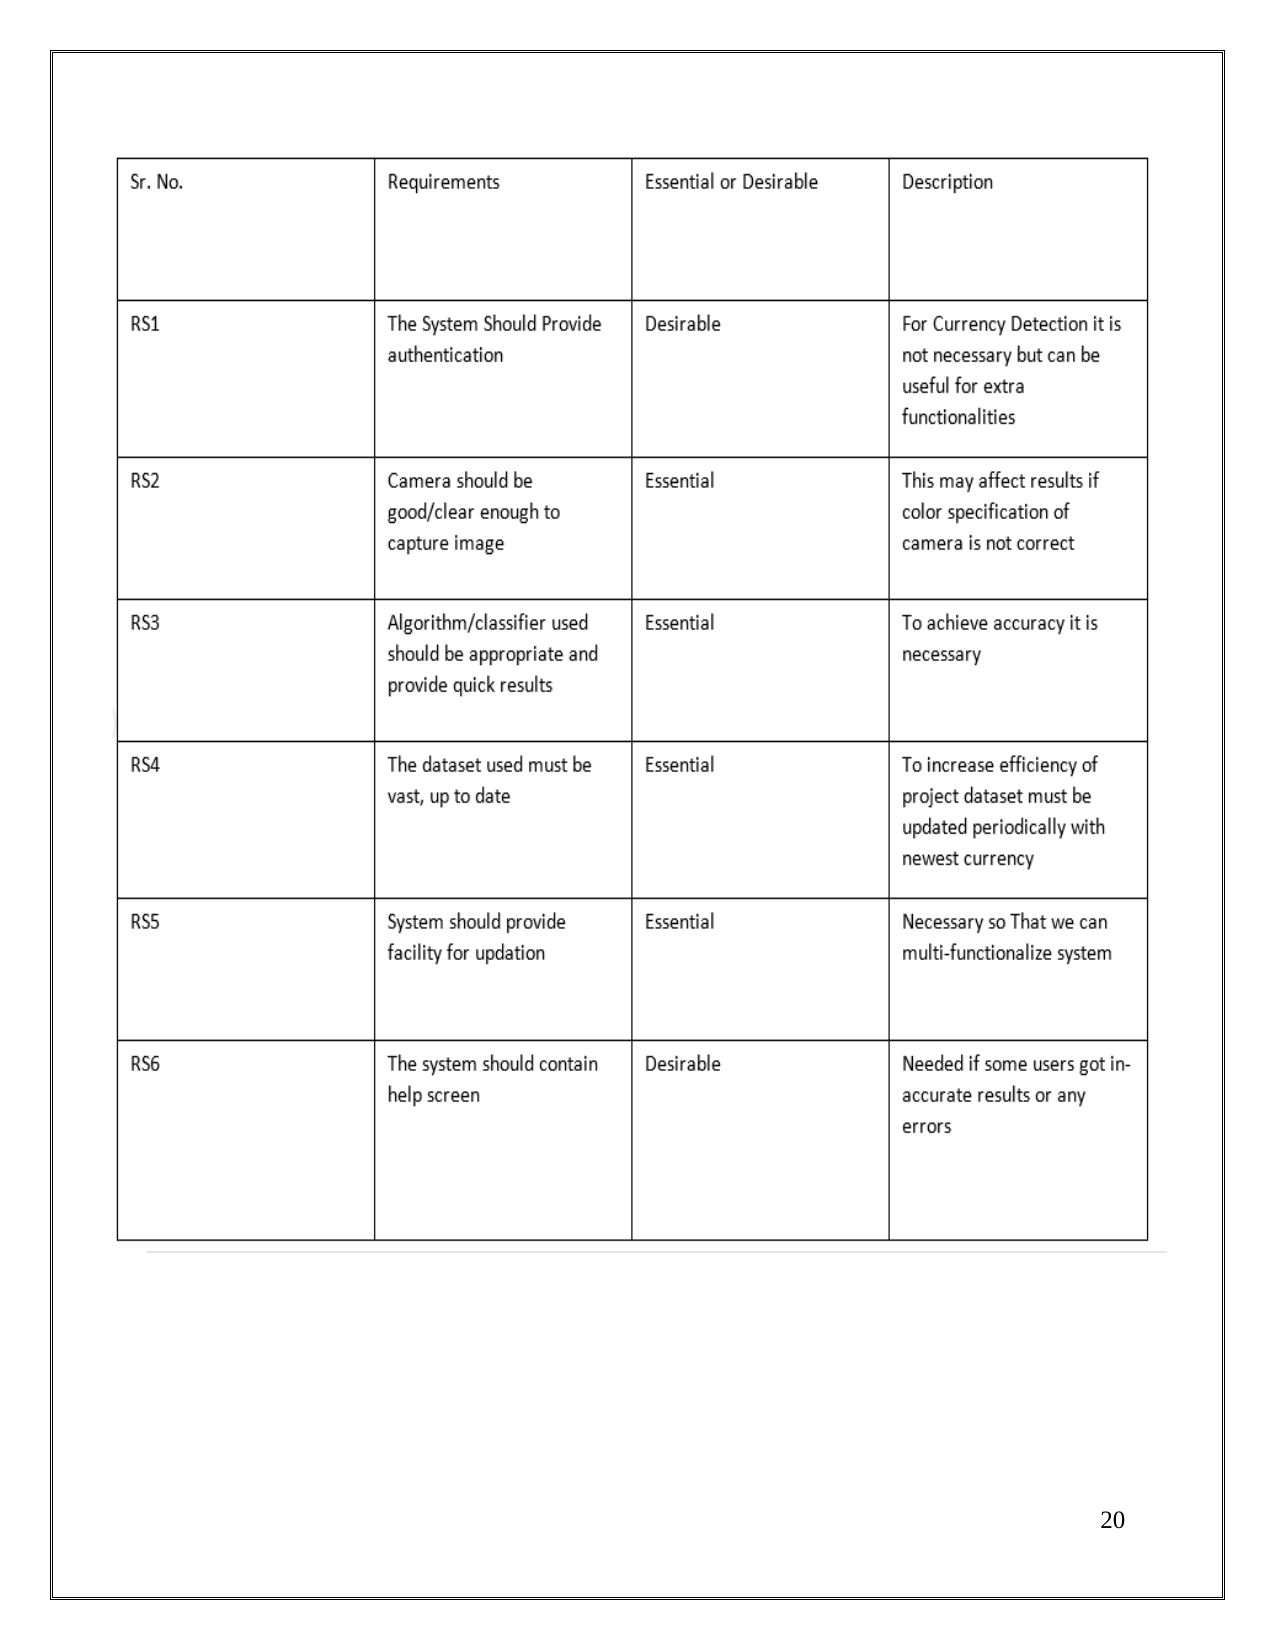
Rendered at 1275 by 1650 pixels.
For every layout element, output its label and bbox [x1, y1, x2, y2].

picture [112, 150, 1168, 1253]
